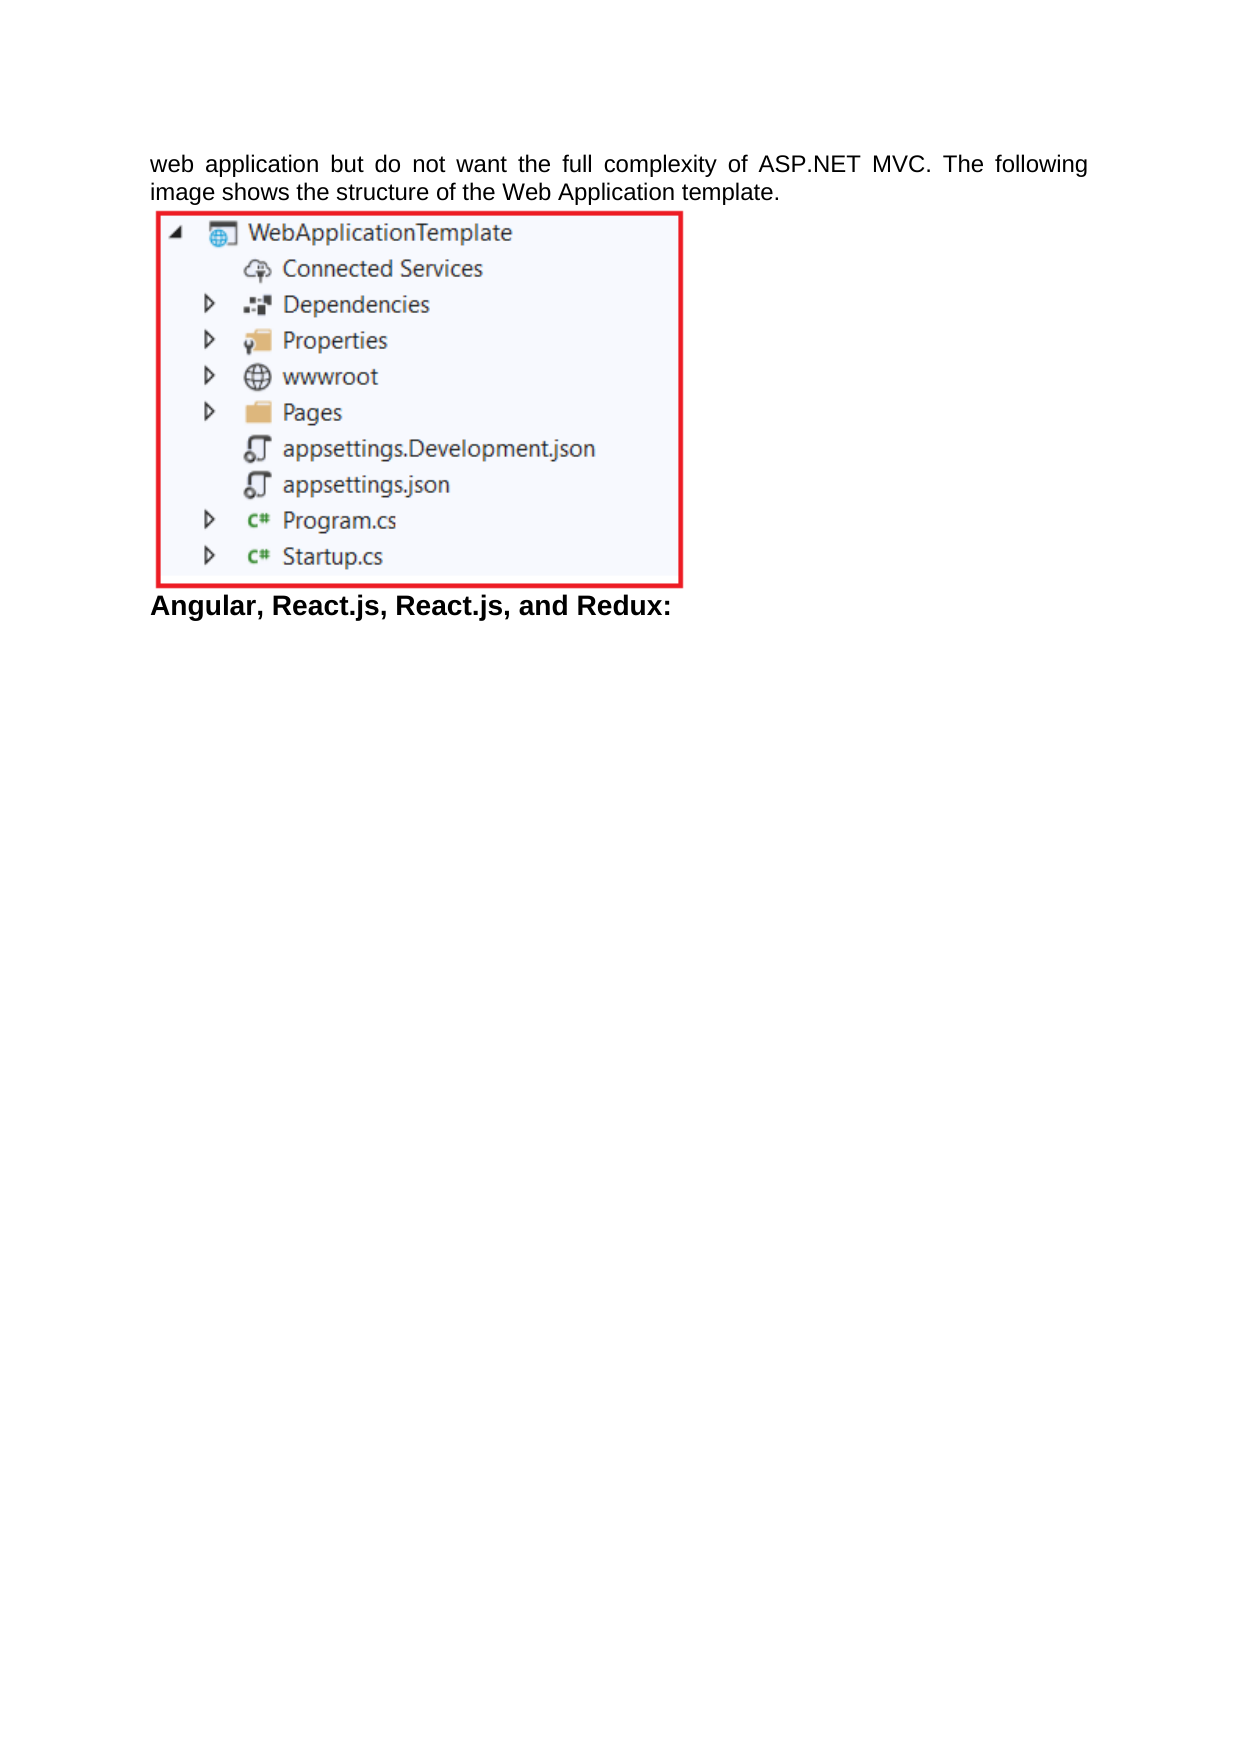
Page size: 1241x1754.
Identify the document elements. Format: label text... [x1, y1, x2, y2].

text Angular, React.js, React.js, and Redux: [150, 589, 1090, 622]
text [150, 150, 1090, 205]
picture [150, 205, 688, 590]
